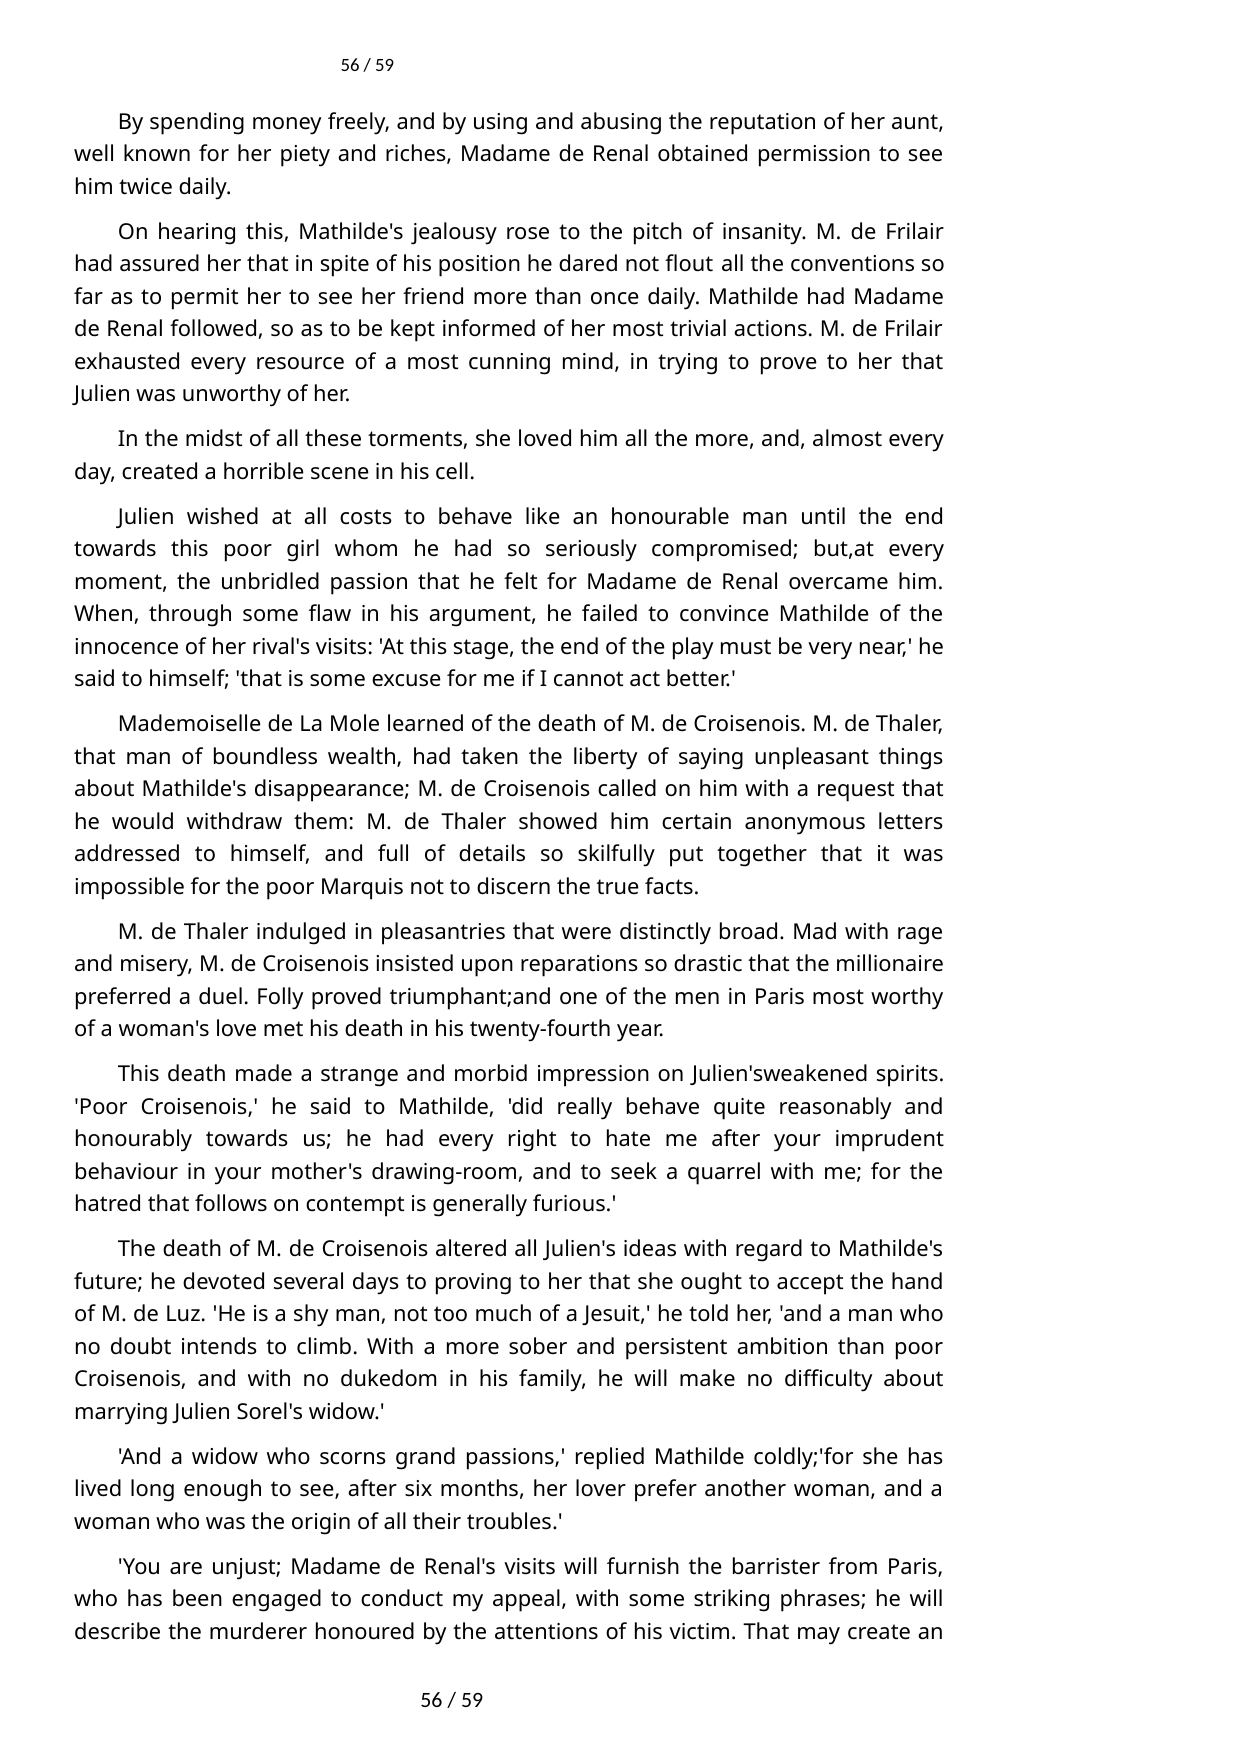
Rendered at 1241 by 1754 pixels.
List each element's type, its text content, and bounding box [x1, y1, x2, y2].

text The death of M. de Croisenois altered all Julien's ideas with regard to Mathilde's future; he devoted several days to proving to her that she ought to accept the hand of M. de Luz. 'He is a shy man, not too much of a Jesuit,' he told her, 'and a man who no doubt intends to climb. With a more sober and persistent ambition than poor Croisenois, and with no dukedom in his family, he will make no difficulty about marrying Julien Sorel's widow.' [74, 1232, 945, 1427]
text In the midst of all these torments, she loved him all the more, and, almost every day, created a horrible scene in his cell. [74, 422, 945, 487]
text Julien wished at all costs to behave like an honourable man until the end towards this poor girl whom he had so seriously compromised; but,at every moment, the unbridled passion that he felt for Madame de Renal overcame him. When, through some flaw in his argument, he failed to convince Mathilde of the innocence of her rival's visits: 'At this stage, the end of the play must be very near,' he said to himself; 'that is some excuse for me if I cannot act better.' [74, 499, 945, 694]
text This death made a strange and morbid impression on Julien'sweakened spirits. 'Poor Croisenois,' he said to Mathilde, 'did really behave quite reasonably and honourably towards us; he had every right to hate me after your imprudent behaviour in your mother's drawing-room, and to seek a quarrel with me; for the hatred that follows on contempt is generally furious.' [74, 1057, 945, 1219]
text On hearing this, Mathilde's jealousy rose to the pitch of insanity. M. de Frilair had assured her that in spite of his position he dared not flout all the conventions so far as to permit her to see her friend more than once daily. Mathilde had Madame de Renal followed, so as to be kept informed of her most trivial actions. M. de Frilair exhausted every resource of a most cunning mind, in trying to prove to her that Julien was unworthy of her. [74, 214, 945, 409]
text 'And a widow who scorns grand passions,' replied Mathilde coldly;'for she has lived long enough to see, after six months, her lover prefer another woman, and a woman who was the origin of all their troubles.' [74, 1439, 945, 1537]
text Mademoiselle de La Mole learned of the death of M. de Croisenois. M. de Thaler, that man of boundless wealth, had taken the liberty of saying unpleasant things about Mathilde's disappearance; M. de Croisenois called on him with a request that he would withdraw them: M. de Thaler showed him certain anonymous letters addressed to himself, and full of details so skilfully put together that it was impossible for the poor Marquis not to discern the true facts. [74, 707, 945, 902]
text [74, 1549, 945, 1647]
text M. de Thaler indulged in pleasantries that were distinctly broad. Mad with rage and misery, M. de Croisenois insisted upon reparations so drastic that the millionaire preferred a duel. Folly proved triumphant;and one of the men in Paris most worthy of a woman's love met his death in his twenty-fourth year. [74, 914, 945, 1044]
text By spending money freely, and by using and abusing the reputation of her aunt, well known for her piety and riches, Madame de Renal obtained permission to see him twice daily. [74, 104, 945, 202]
